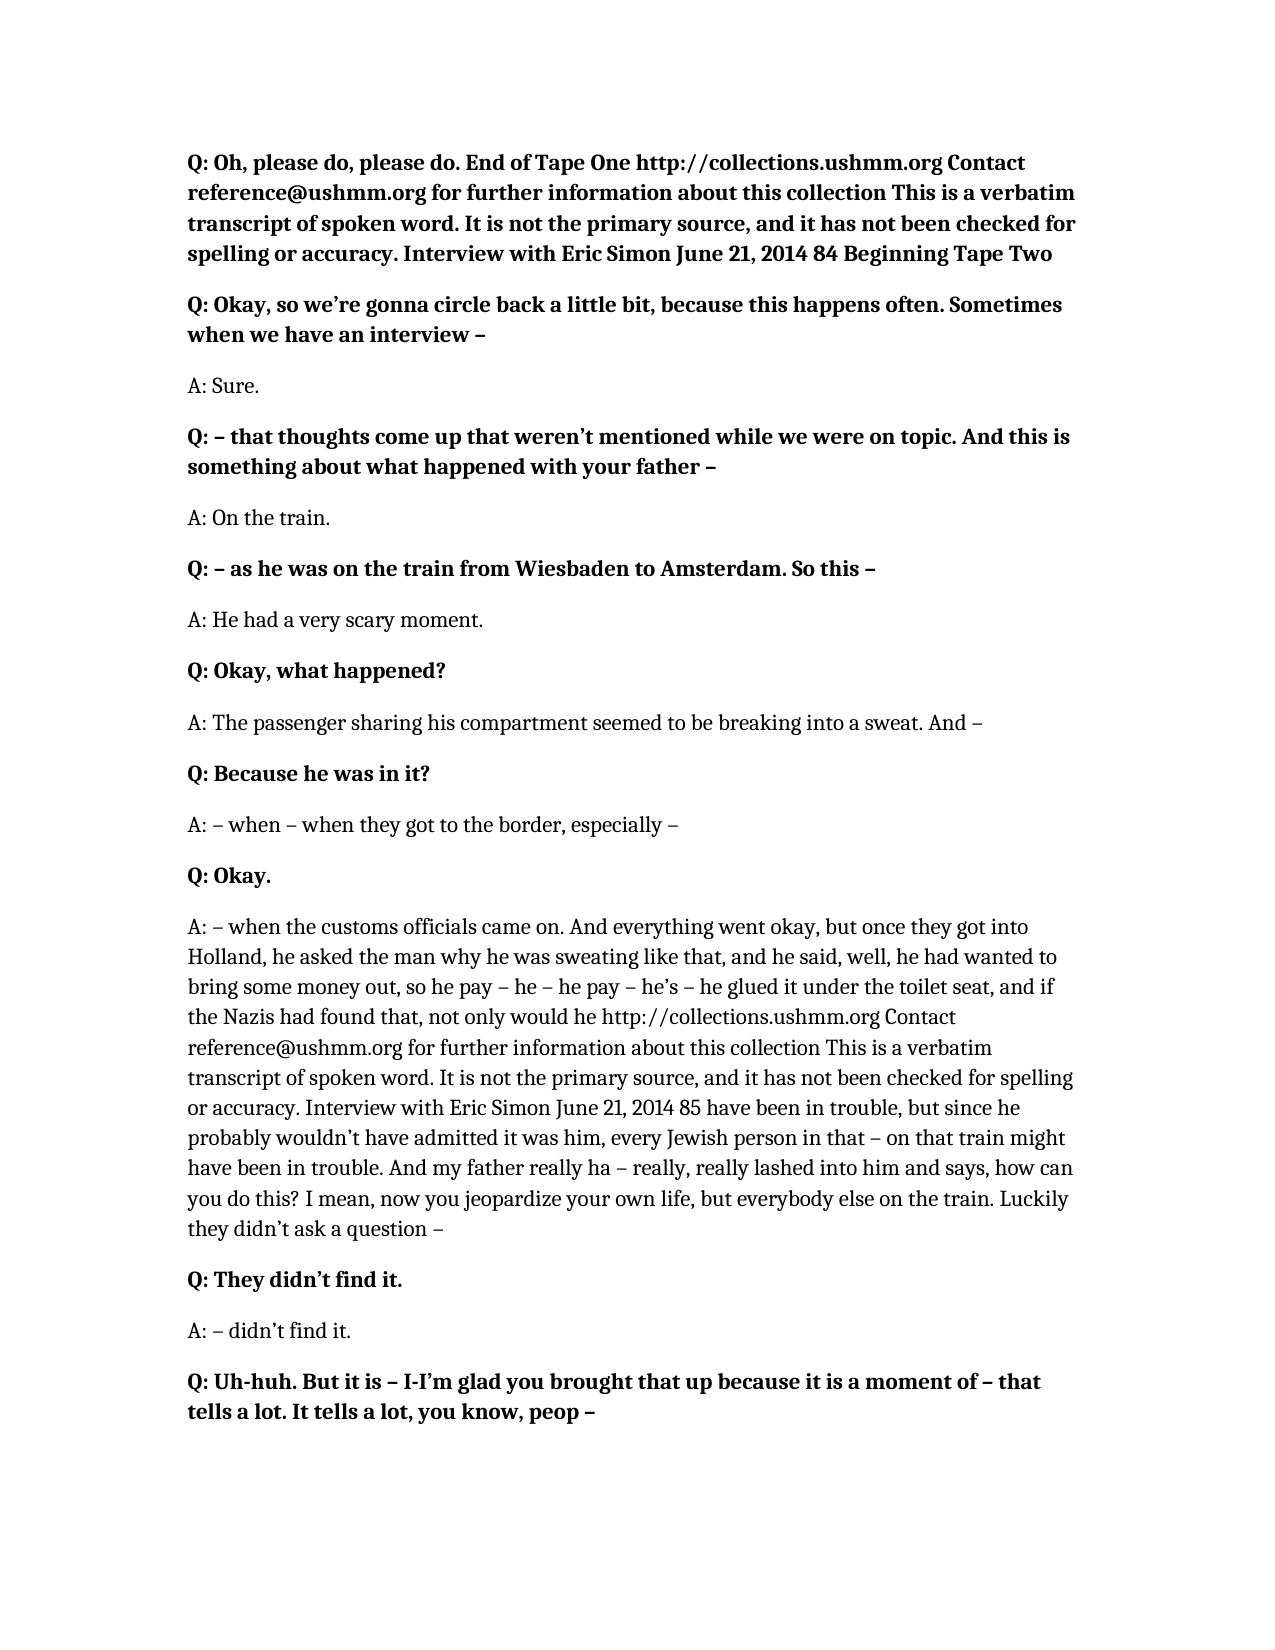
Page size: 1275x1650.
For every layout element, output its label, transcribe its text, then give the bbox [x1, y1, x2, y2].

text Q: – as he was on the train from Wiesbaden to Amsterdam. So this – [187, 556, 1087, 583]
text A: Sure. [187, 373, 1087, 399]
text Q: Uh-huh. But it is – I-I’m glad you brought that up because it is a moment of – that tells a lot. It tells a lot, you know, peop – [187, 1369, 1087, 1425]
text A: On the train. [187, 505, 1087, 532]
text Q: – that thoughts come up that weren’t mentioned while we were on topic. And this is something about what happened with your father – [187, 424, 1087, 481]
text A: – when the customs officials came on. And everything went okay, but once they got into Holland, he asked the man why he was sweating like that, and he said, well, he had wanted to bring some money out, so he pay – he – he pay – he’s – he glued it under the toilet seat, and if the Nazis had found that, not only would he http://collections.ushmm.org Contact reference@ushmm.org for further information about this collection This is a verbatim transcript of spoken word. It is not the primary source, and it has not been checked for spelling or accuracy. Interview with Eric Simon June 21, 2014 85 have been in trouble, but since he probably wouldn’t have admitted it was him, every Jewish person in that – on that train might have been in trouble. And my father really ha – really, really lashed into him and says, how can you do this? I mean, now you jeopardize your own life, but everybody else on the train. Luckily they didn’t ask a question – [187, 913, 1087, 1242]
text A: He had a very scary moment. [187, 607, 1087, 634]
text A: – when – when they got to the border, especially – [187, 811, 1087, 838]
text Q: Okay. [187, 862, 1087, 889]
text Q: Okay, what happened? [187, 658, 1087, 685]
text A: – didn’t find it. [187, 1318, 1087, 1344]
text A: The passenger sharing his compartment seemed to be breaking into a sweat. And – [187, 709, 1087, 736]
text Q: They didn’t find it. [187, 1267, 1087, 1293]
text Q: Okay, so we’re gonna circle back a little bit, because this happens often. Sometimes when we have an interview – [187, 292, 1087, 348]
text Q: Because he was in it? [187, 760, 1087, 787]
text Q: Oh, please do, please do. End of Tape One http://collections.ushmm.org Contact reference@ushmm.org for further information about this collection This is a verbatim transcript of spoken word. It is not the primary source, and it has not been checked for spelling or accuracy. Interview with Eric Simon June 21, 2014 84 Beginning Tape Two [187, 150, 1087, 267]
